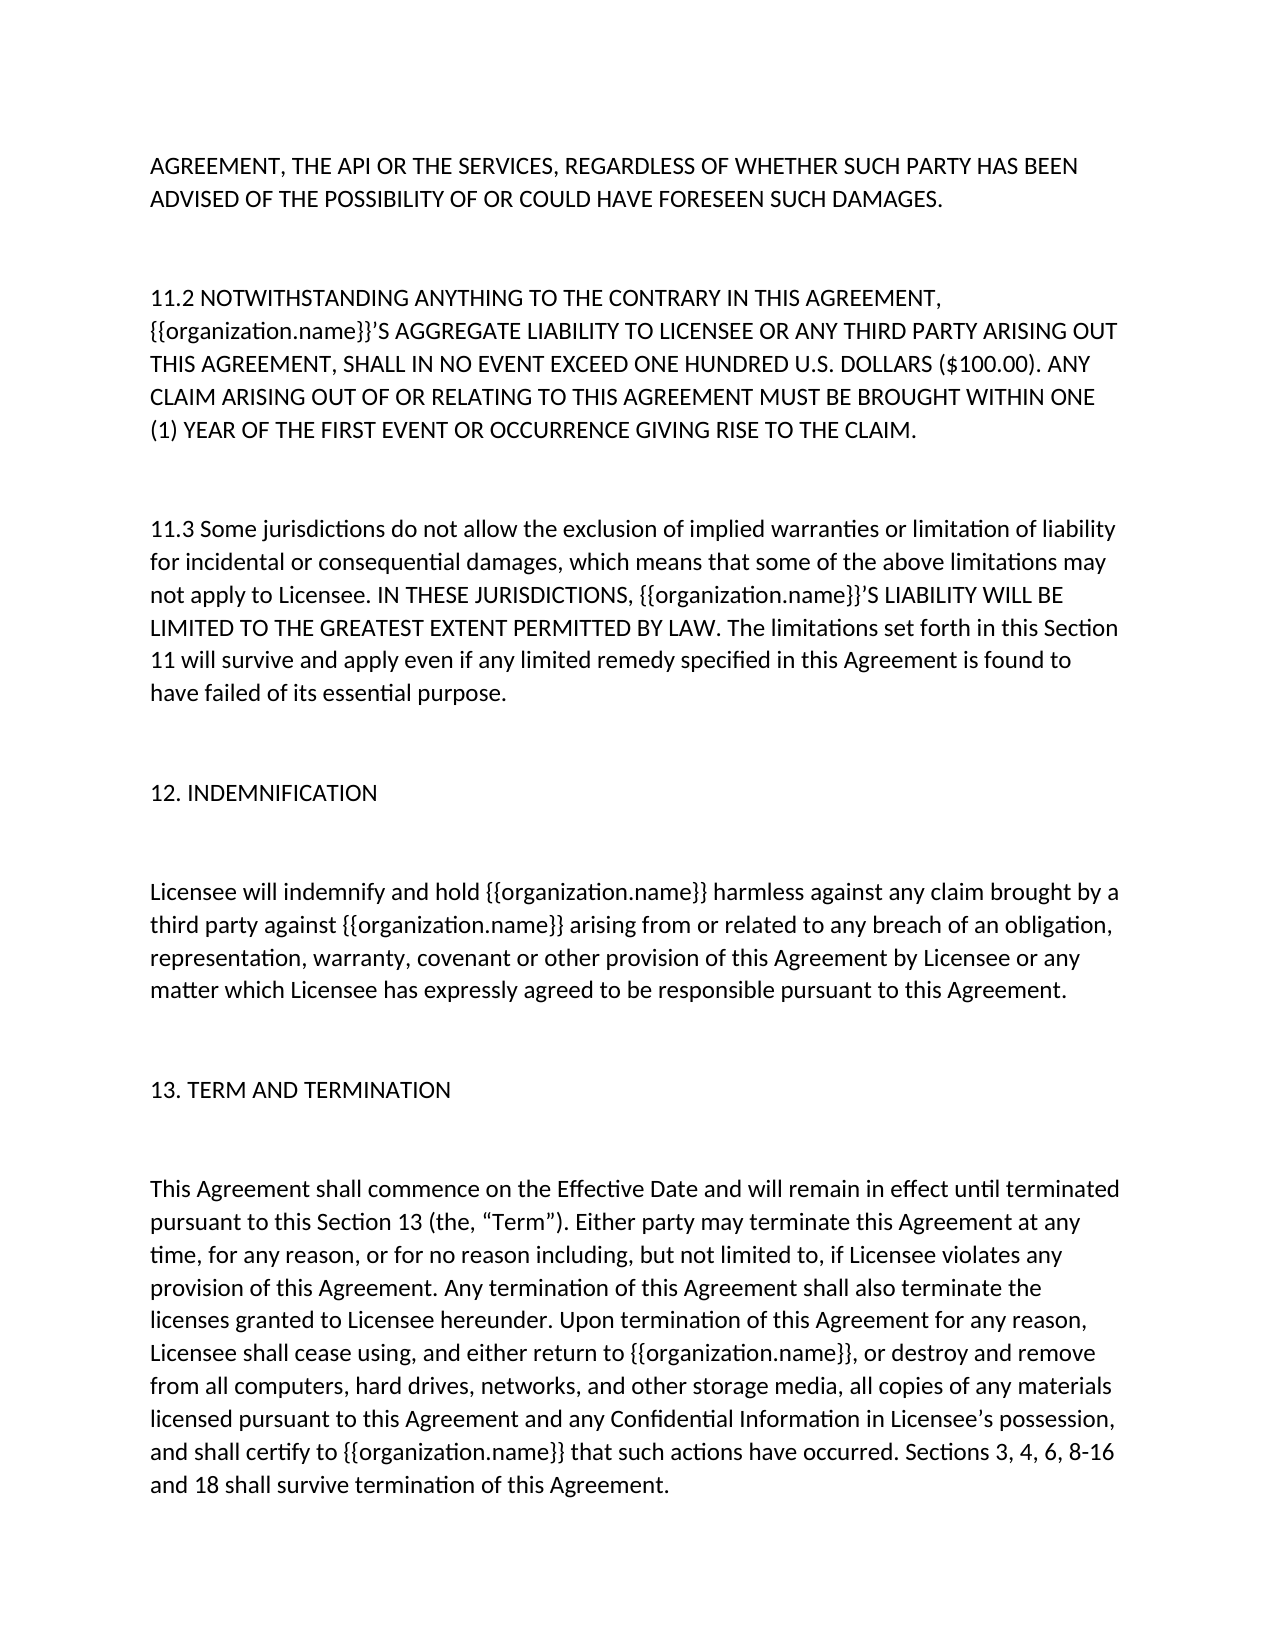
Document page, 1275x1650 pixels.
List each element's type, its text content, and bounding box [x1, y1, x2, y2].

text Licensee will indemnify and hold {{organization.name}} harmless against any claim brought by a third party against {{organization.name}} arising from or related to any breach of an obligation, representation, warranty, covenant or other provision of this Agreement by Licensee or any matter which Licensee has expressly agreed to be responsible pursuant to this Agreement. [150, 876, 1125, 1005]
text 11.3 Some jurisdictions do not allow the exclusion of implied warranties or limitation of liability for incidental or consequential damages, which means that some of the above limitations may not apply to Licensee. IN THESE JURISDICTIONS, {{organization.name}}’S LIABILITY WILL BE LIMITED TO THE GREATEST EXTENT PERMITTED BY LAW. The limitations set forth in this Section 11 will survive and apply even if any limited remedy specified in this Agreement is found to have failed of its essential purpose. [150, 513, 1125, 708]
text 11.2 NOTWITHSTANDING ANYTHING TO THE CONTRARY IN THIS AGREEMENT, {{organization.name}}’S AGGREGATE LIABILITY TO LICENSEE OR ANY THIRD PARTY ARISING OUT THIS AGREEMENT, SHALL IN NO EVENT EXCEED ONE HUNDRED U.S. DOLLARS ($100.00). ANY CLAIM ARISING OUT OF OR RELATING TO THIS AGREEMENT MUST BE BROUGHT WITHIN ONE (1) YEAR OF THE FIRST EVENT OR OCCURRENCE GIVING RISE TO THE CLAIM. [150, 282, 1125, 444]
text 13. TERM AND TERMINATION [150, 1074, 1125, 1104]
text This Agreement shall commence on the Effective Date and will remain in effect until terminated pursuant to this Section 13 (the, “Term”). Either party may terminate this Agreement at any time, for any reason, or for no reason including, but not limited to, if Licensee violates any provision of this Agreement. Any termination of this Agreement shall also terminate the licenses granted to Licensee hereunder. Upon termination of this Agreement for any reason, Licensee shall cease using, and either return to {{organization.name}}, or destroy and remove from all computers, hard drives, networks, and other storage media, all copies of any materials licensed pursuant to this Agreement and any Confidential Information in Licensee’s possession, and shall certify to {{organization.name}} that such actions have occurred. Sections 3, 4, 6, 8-16 and 18 shall survive termination of this Agreement. [150, 1173, 1125, 1500]
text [150, 150, 1125, 213]
text 12. INDEMNIFICATION [150, 777, 1125, 807]
